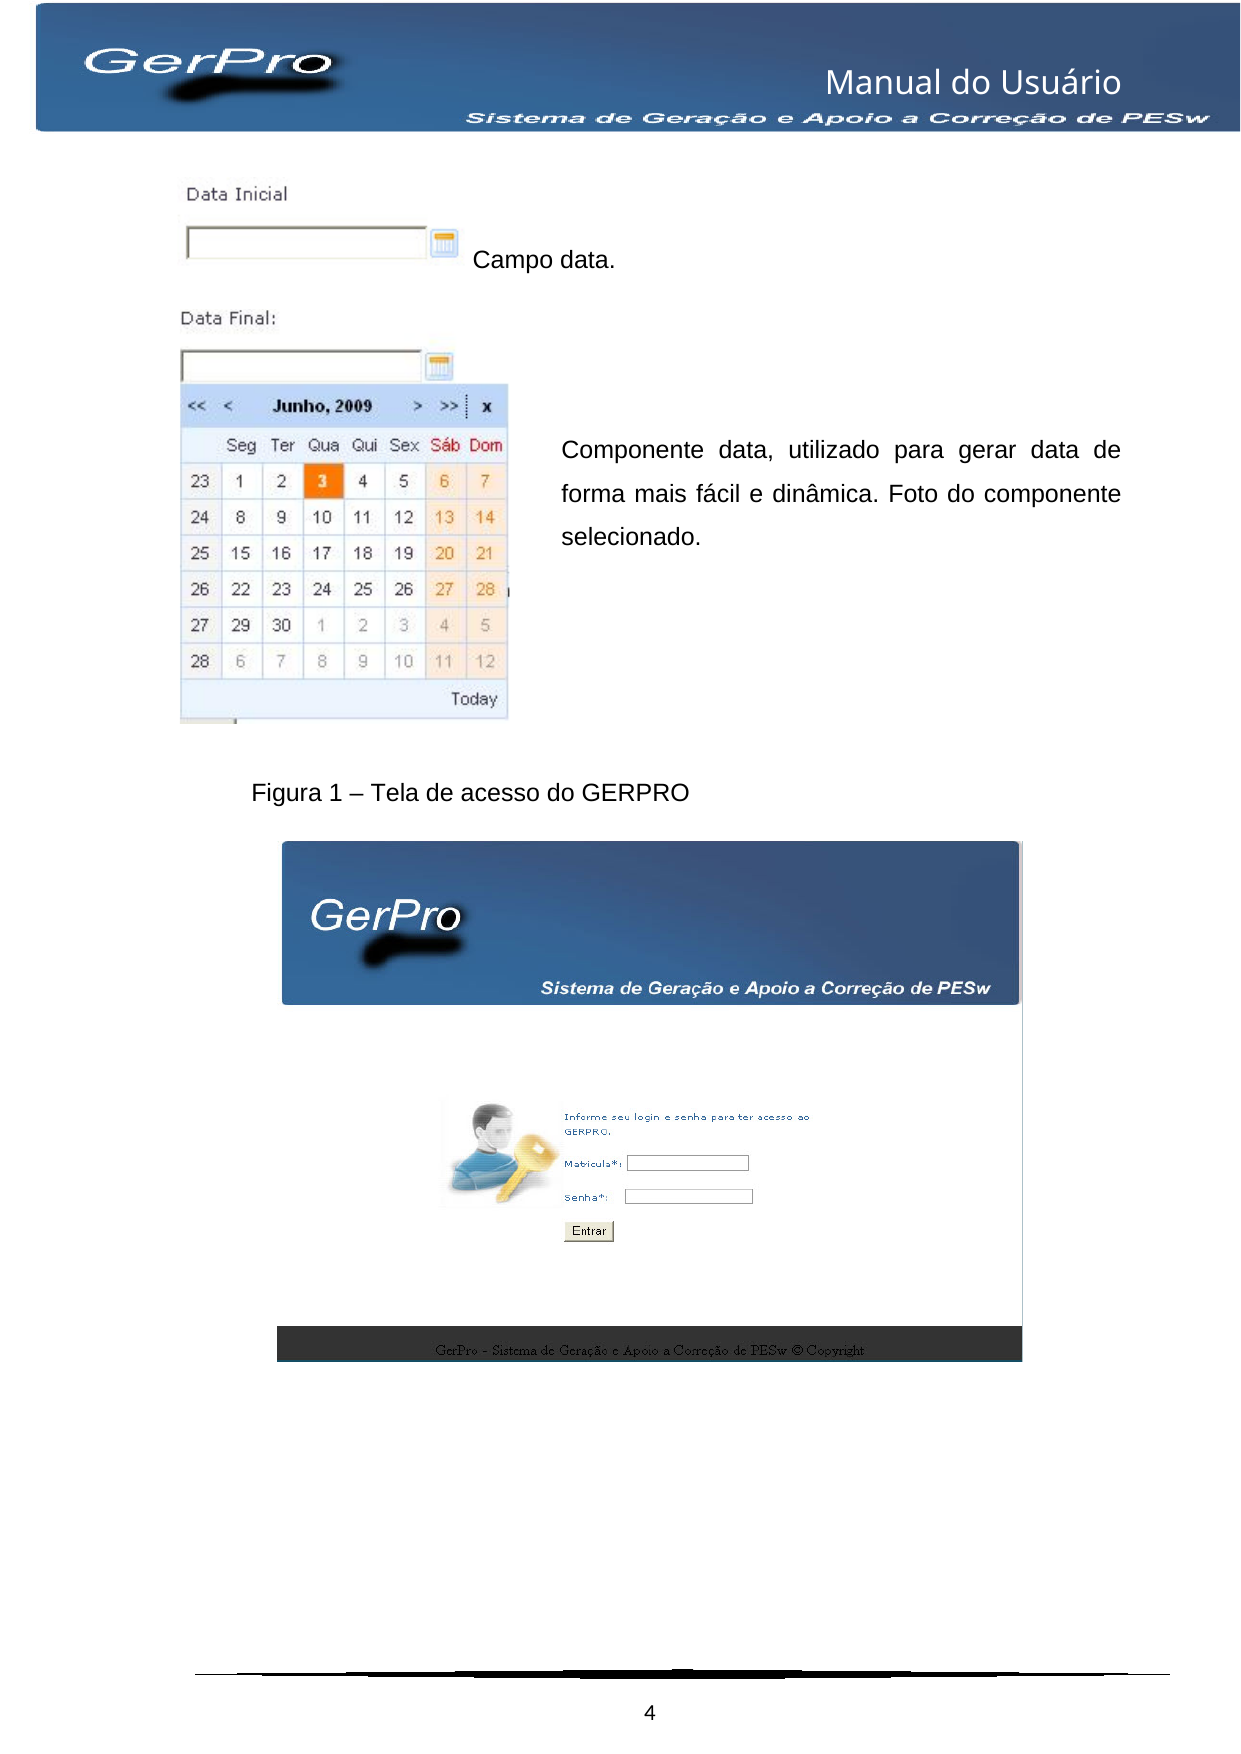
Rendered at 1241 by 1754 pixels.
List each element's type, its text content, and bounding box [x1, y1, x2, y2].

picture [179, 309, 510, 436]
picture [277, 841, 1023, 1362]
picture [29, 1, 1241, 134]
text Componente data, utilizado para gerar data de forma mais fácil e dinâmica. Foto do componente selecionado. [177, 436, 1122, 551]
picture [177, 177, 468, 269]
text Figura 1 – Tela de acesso do GERPRO [177, 778, 1122, 806]
picture [179, 551, 510, 724]
